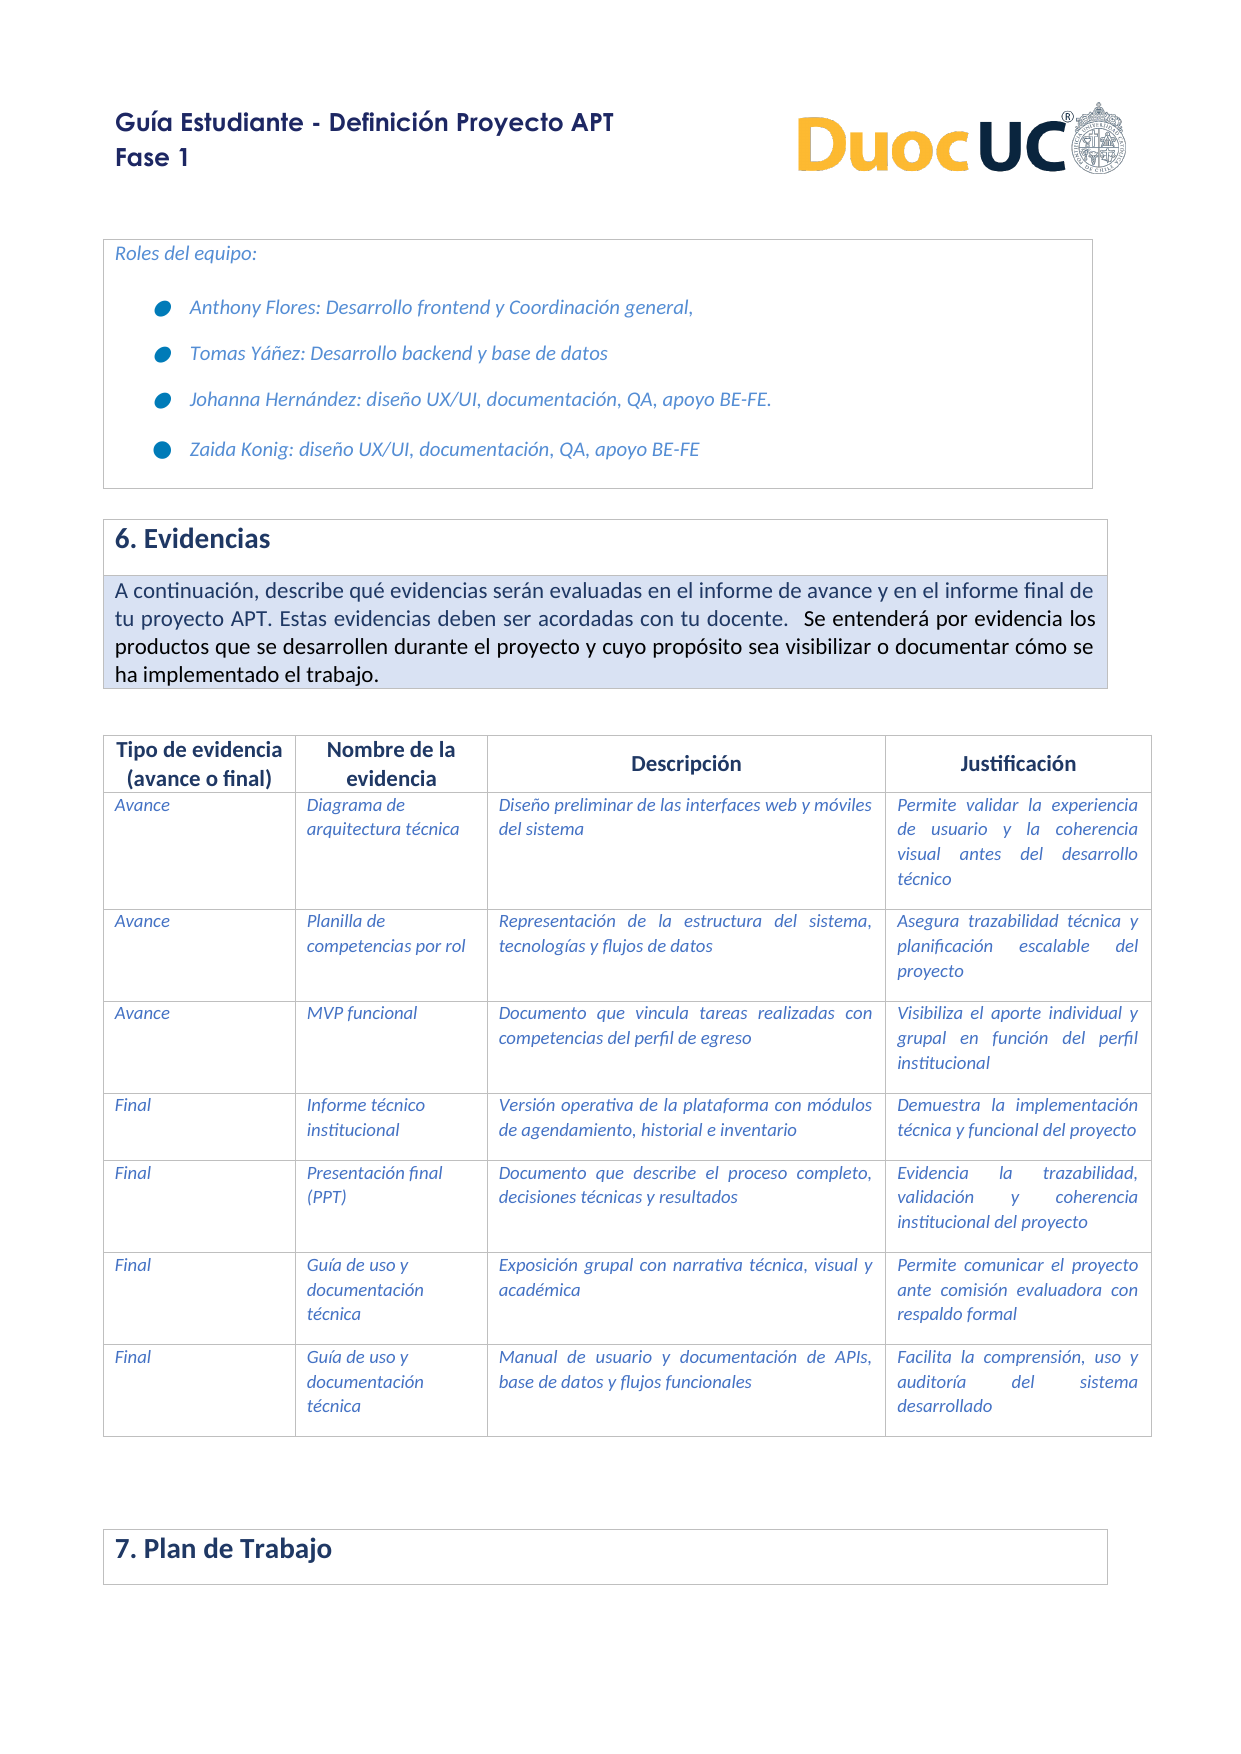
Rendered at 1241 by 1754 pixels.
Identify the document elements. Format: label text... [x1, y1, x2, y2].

table_header Nombre de la evidencia [296, 736, 487, 792]
table_cell Visibiliza el aporte individual y grupal en función del perfil institucional [886, 1002, 1151, 1093]
table_cell Permite validar la experiencia de usuario y la coherencia visual antes del desarrollo técnico [886, 793, 1151, 908]
table_header Tipo de evidencia (avance o final) [104, 736, 295, 792]
table_cell Asegura trazabilidad técnica y planificación escalable del proyecto [886, 910, 1151, 1001]
table_cell Evidencia la trazabilidad, validación y coherencia institucional del proyecto [886, 1161, 1151, 1252]
table_cell A continuación, describe qué evidencias serán evaluadas en el informe de avance y en el informe final de tu proyecto APT. Estas evidencias deben ser acordadas con tu docente. Se entenderá por evidencia los productos que se desarrollen durante el proyecto y cuyo propósito sea visibilizar o documentar cómo se ha implementado el trabajo. [104, 576, 1107, 688]
table_cell MVP funcional [296, 1002, 487, 1093]
table_cell Documento que describe el proceso completo, decisiones técnicas y resultados [488, 1161, 885, 1252]
table_cell Versión operativa de la plataforma con módulos de agendamiento, historial e inventario [488, 1094, 885, 1160]
table_cell Informe técnico institucional [296, 1094, 487, 1160]
table_cell Final [104, 1161, 295, 1252]
table_header 6. Evidencias [104, 520, 1107, 575]
table_cell Avance [104, 910, 295, 1001]
table_cell Manual de usuario y documentación de APIs, base de datos y flujos funcionales [488, 1345, 885, 1436]
table_header Justificación [886, 736, 1151, 792]
picture [798, 102, 1126, 174]
table_cell Presentación final (PPT) [296, 1161, 487, 1252]
table_cell Guía de uso y documentación técnica [296, 1253, 487, 1344]
table_header 7. Plan de Trabajo [104, 1530, 1107, 1584]
table_cell Documento que vincula tareas realizadas con competencias del perfil de egreso [488, 1002, 885, 1093]
table_cell Final [104, 1094, 295, 1160]
table_cell Avance [104, 1002, 295, 1093]
table_cell Planilla de competencias por rol [296, 910, 487, 1001]
table_cell Representación de la estructura del sistema, tecnologías y flujos de datos [488, 910, 885, 1001]
table_cell Exposición grupal con narrativa técnica, visual y académica [488, 1253, 885, 1344]
table_cell Facilita la comprensión, uso y auditoría del sistema desarrollado [886, 1345, 1151, 1436]
table_cell Avance [104, 793, 295, 908]
table_cell Demuestra la implementación técnica y funcional del proyecto [886, 1094, 1151, 1160]
table_header Descripción [488, 736, 885, 792]
table_cell Guía de uso y documentación técnica [296, 1345, 487, 1436]
table_cell Permite comunicar el proyecto ante comisión evaluadora con respaldo formal [886, 1253, 1151, 1344]
table_cell Final [104, 1253, 295, 1344]
table_cell Diagrama de arquitectura técnica [296, 793, 487, 908]
table_cell Final [104, 1345, 295, 1436]
table_cell Diseño preliminar de las interfaces web y móviles del sistema [488, 793, 885, 908]
